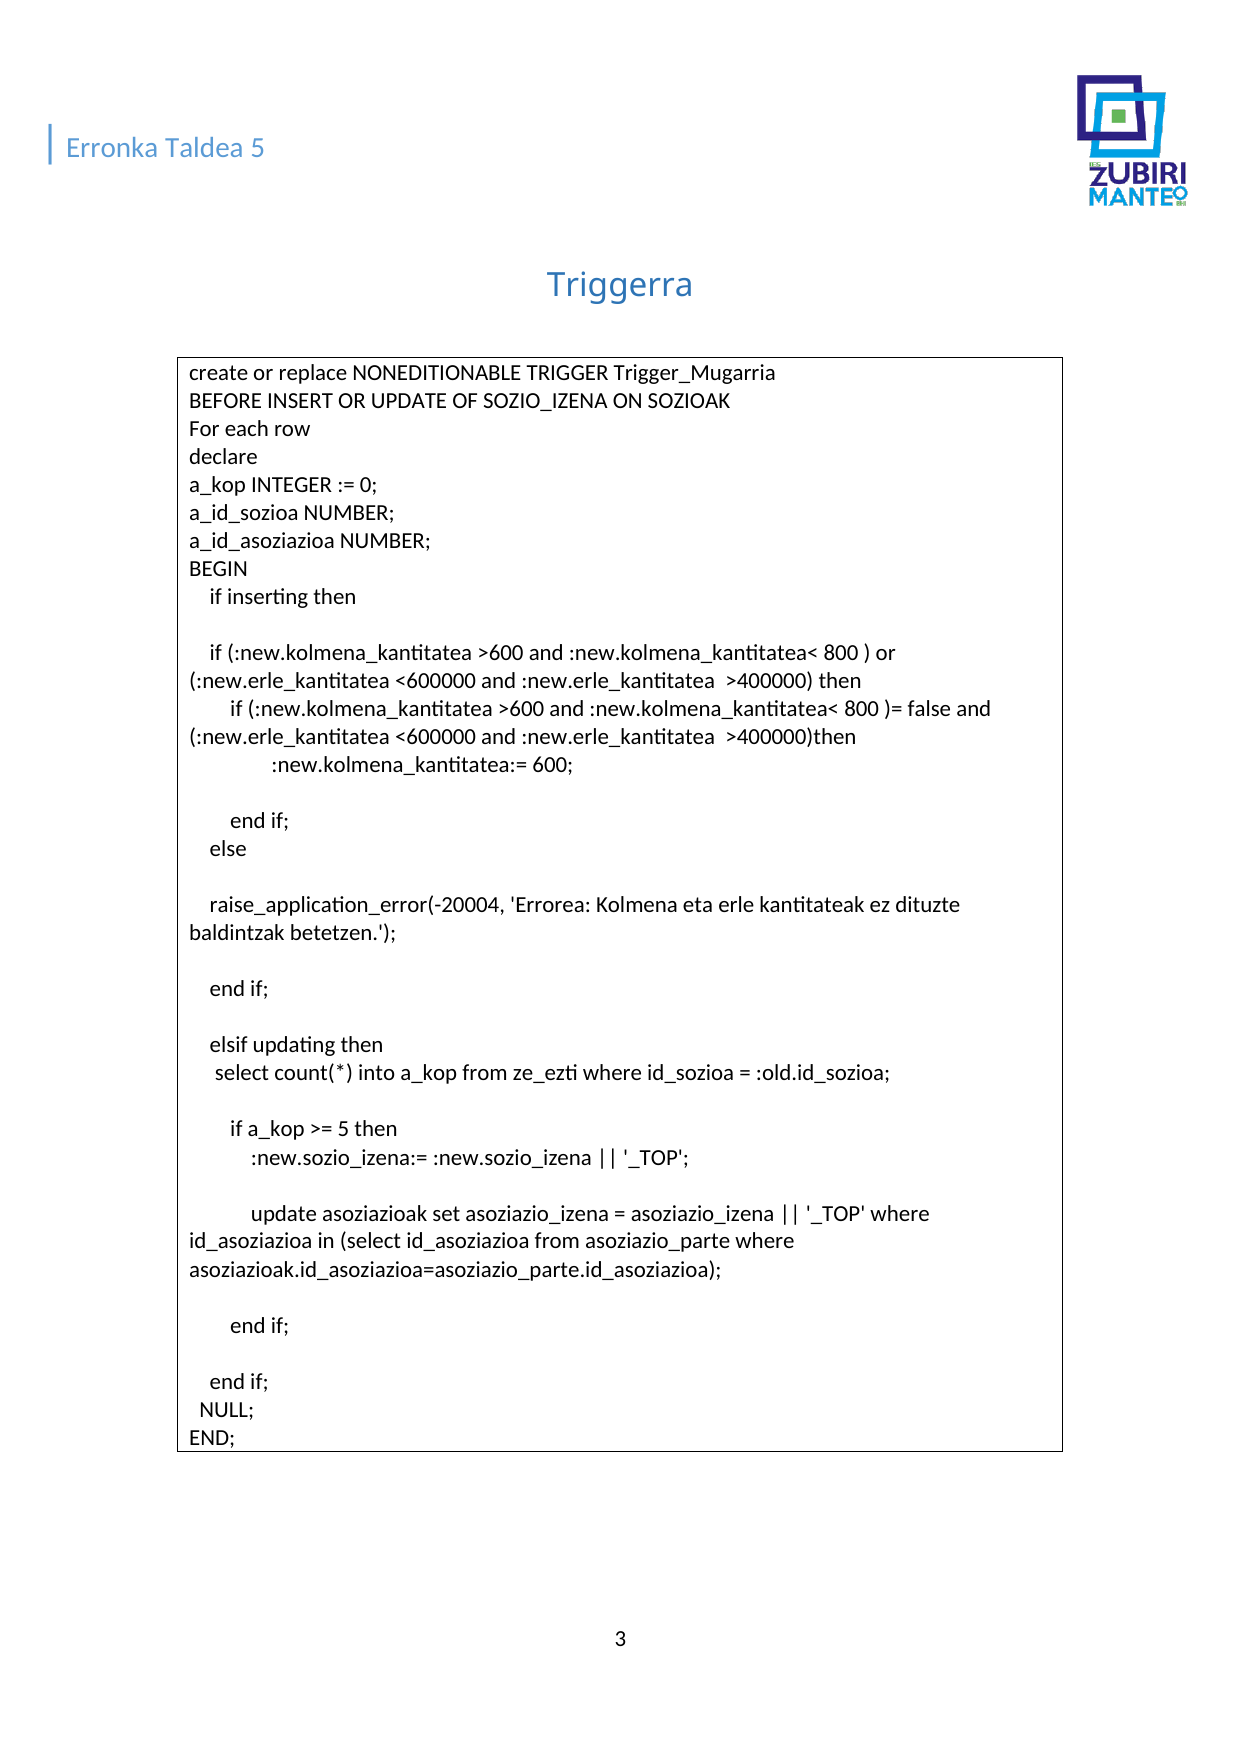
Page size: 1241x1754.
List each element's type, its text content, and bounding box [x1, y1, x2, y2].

picture [1065, 73, 1200, 209]
subtitle Triggerra [177, 261, 1063, 307]
table_header create or replace NONEDITIONABLE TRIGGER Trigger_Mugarria BEFORE INSERT OR UPDATE OF SOZIO_IZENA ON SOZIOAK For each row declare a_kop INTEGER := 0; a_id_sozioa NUMBER; a_id_asoziazioa NUMBER; BEGIN if inserting then if (:new.kolmena_kantitatea >600 and :new.kolmena_kantitatea< 800 ) or (:new.erle_kantitatea <600000 and :new.erle_kantitatea >400000) then if (:new.kolmena_kantitatea >600 and :new.kolmena_kantitatea< 800 )= false and (:new.erle_kantitatea <600000 and :new.erle_kantitatea >400000)then :new.kolmena_kantitatea:= 600; end if; else raise_application_error(-20004, 'Errorea: Kolmena eta erle kantitateak ez dituzte baldintzak betetzen.'); end if; elsif updating then select count(*) into a_kop from ze_ezti where id_sozioa = :old.id_sozioa; if a_kop >= 5 then :new.sozio_izena:= :new.sozio_izena || '_TOP'; update asoziazioak set asoziazio_izena = asoziazio_izena || '_TOP' where id_asoziazioa in (select id_asoziazioa from asoziazio_parte where asoziazioak.id_asoziazioa=asoziazio_parte.id_asoziazioa); end if; end if; NULL; END; [178, 358, 1062, 1451]
